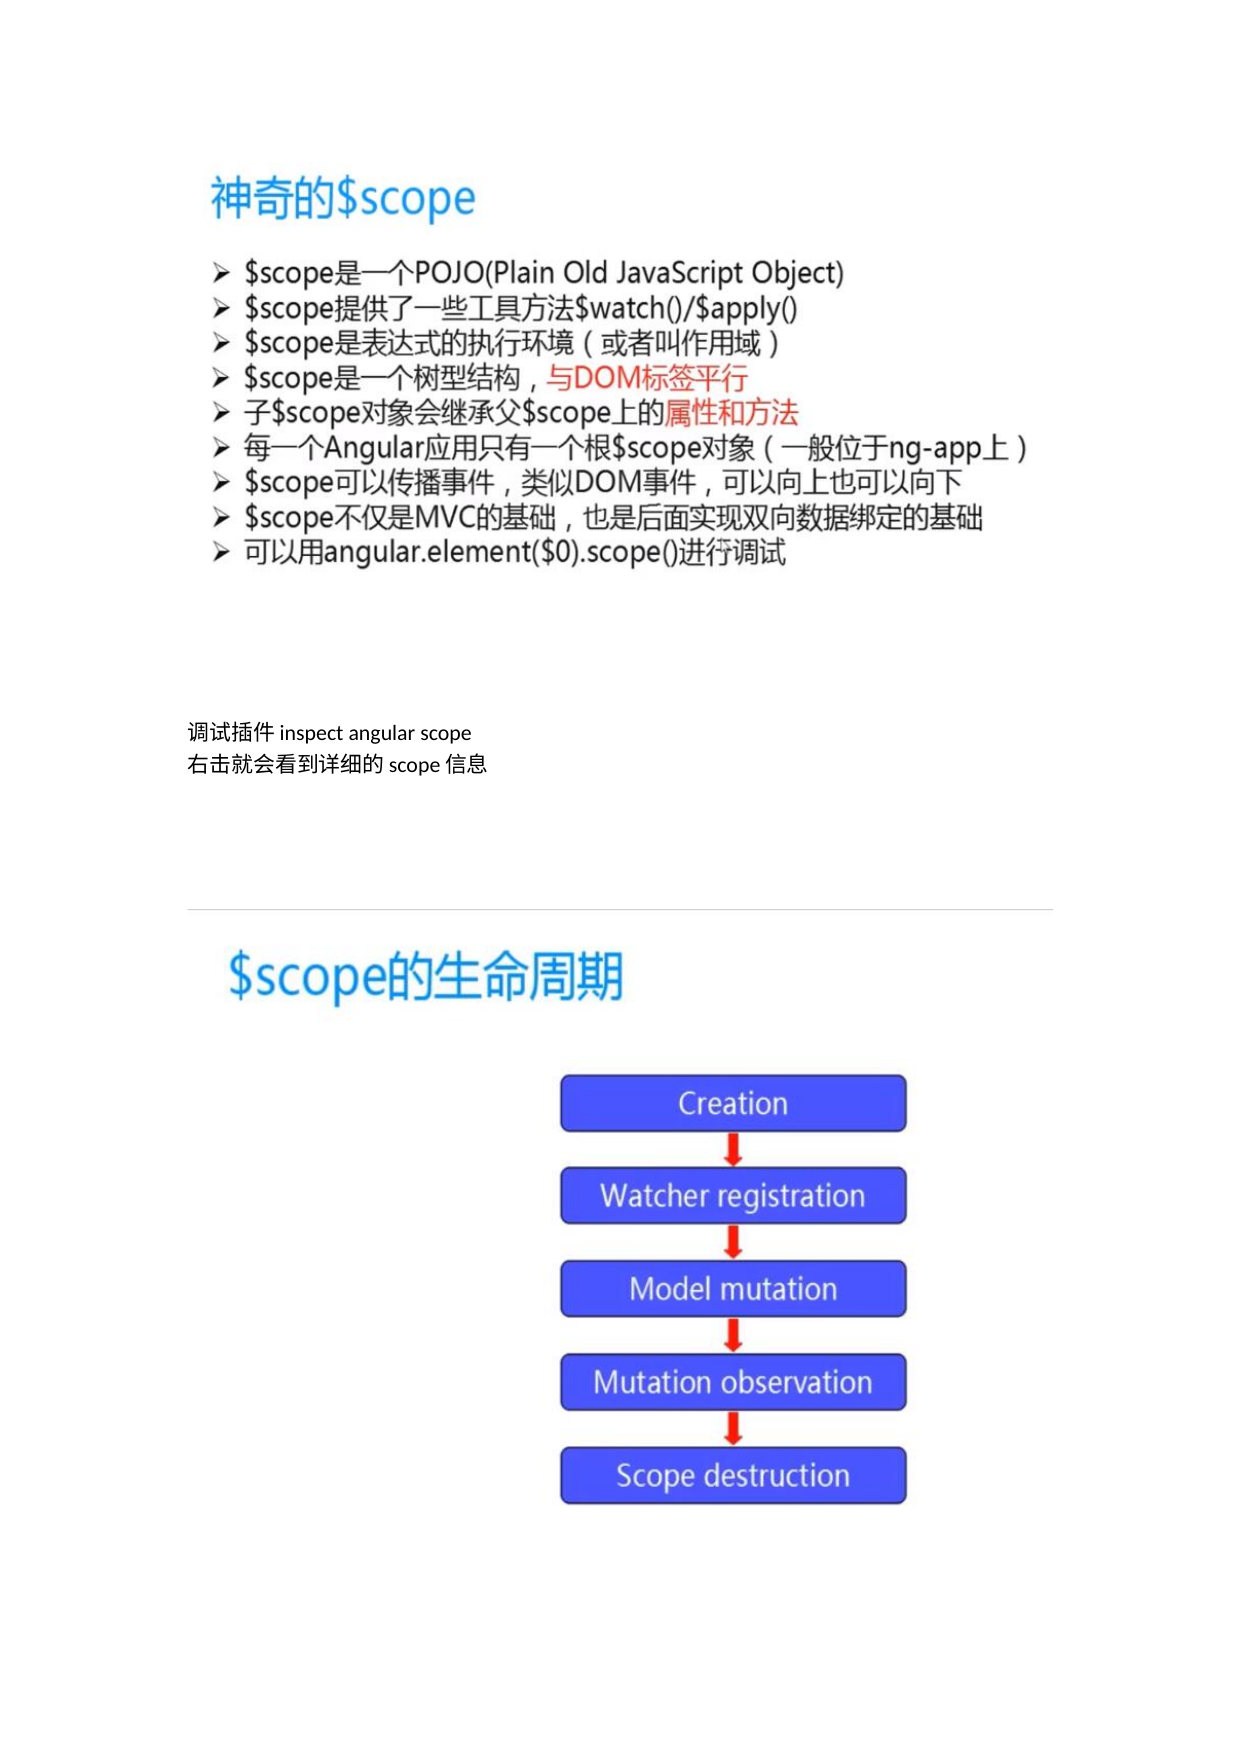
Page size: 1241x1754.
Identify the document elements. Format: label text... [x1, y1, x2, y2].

text 右击就会看到详细的scope信息 [187, 747, 1053, 779]
picture [187, 162, 1052, 700]
text 调试插件inspect angular scope [187, 714, 1053, 747]
picture [187, 909, 1054, 1572]
